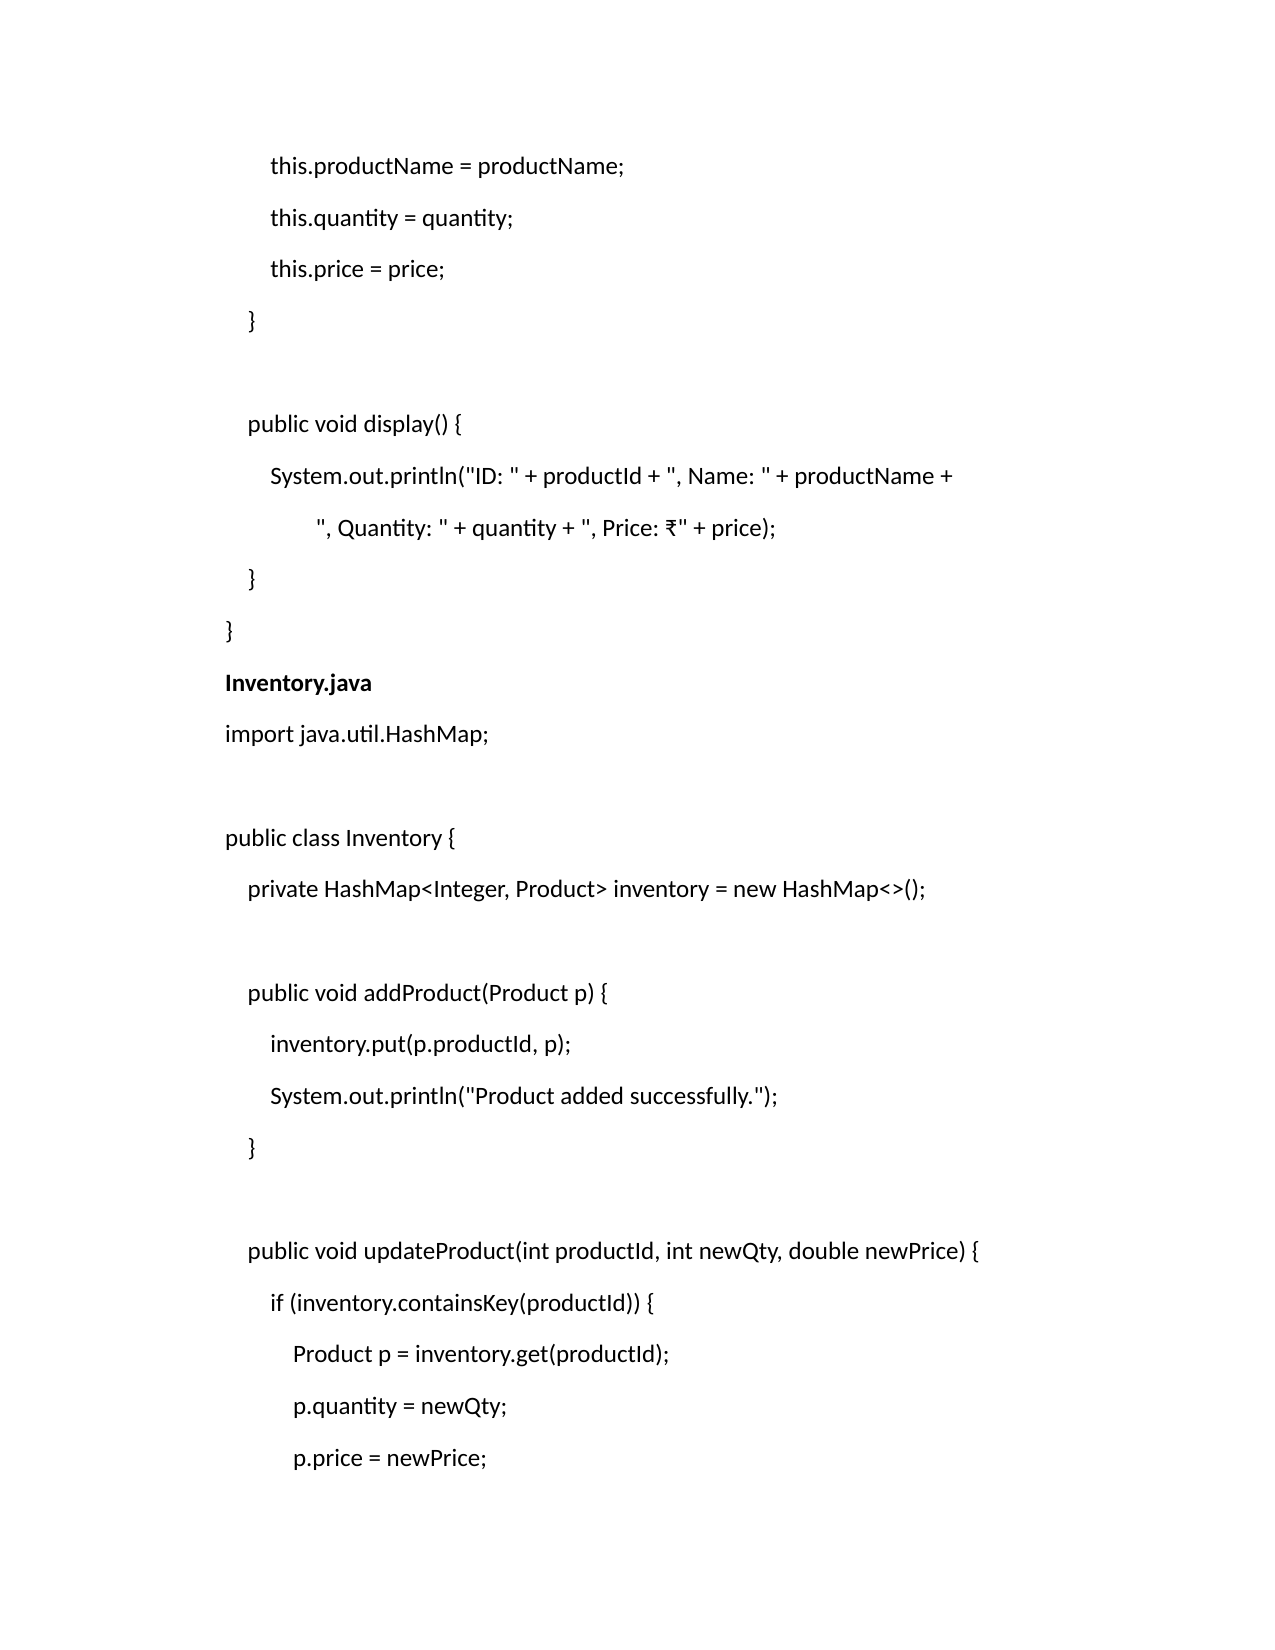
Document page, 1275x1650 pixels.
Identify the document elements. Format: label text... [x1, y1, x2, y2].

text } [225, 615, 1125, 646]
text public void addProduct(Product p) { [225, 977, 1125, 1007]
text Inventory.java [225, 667, 1125, 697]
text import java.util.HashMap; [225, 718, 1125, 749]
text public void updateProduct(int productId, int newQty, double newPrice) { [225, 1235, 1125, 1266]
text ", Quantity: " + quantity + ", Price: ₹" + price); [225, 512, 1125, 542]
text } [225, 305, 1125, 336]
text p.price = newPrice; [225, 1442, 1125, 1472]
text private HashMap<Integer, Product> inventory = new HashMap<>(); [225, 873, 1125, 904]
text if (inventory.containsKey(productId)) { [225, 1287, 1125, 1317]
text public class Inventory { [225, 822, 1125, 852]
text Product p = inventory.get(productId); [225, 1338, 1125, 1369]
text System.out.println("Product added successfully."); [225, 1080, 1125, 1111]
text System.out.println("ID: " + productId + ", Name: " + productName + [225, 460, 1125, 491]
text } [225, 1132, 1125, 1162]
text this.price = price; [225, 253, 1125, 284]
text p.quantity = newQty; [225, 1390, 1125, 1421]
text this.productName = productName; [225, 150, 1125, 181]
text this.quantity = quantity; [225, 202, 1125, 232]
text } [225, 563, 1125, 594]
text inventory.put(p.productId, p); [225, 1028, 1125, 1059]
text public void display() { [225, 408, 1125, 439]
